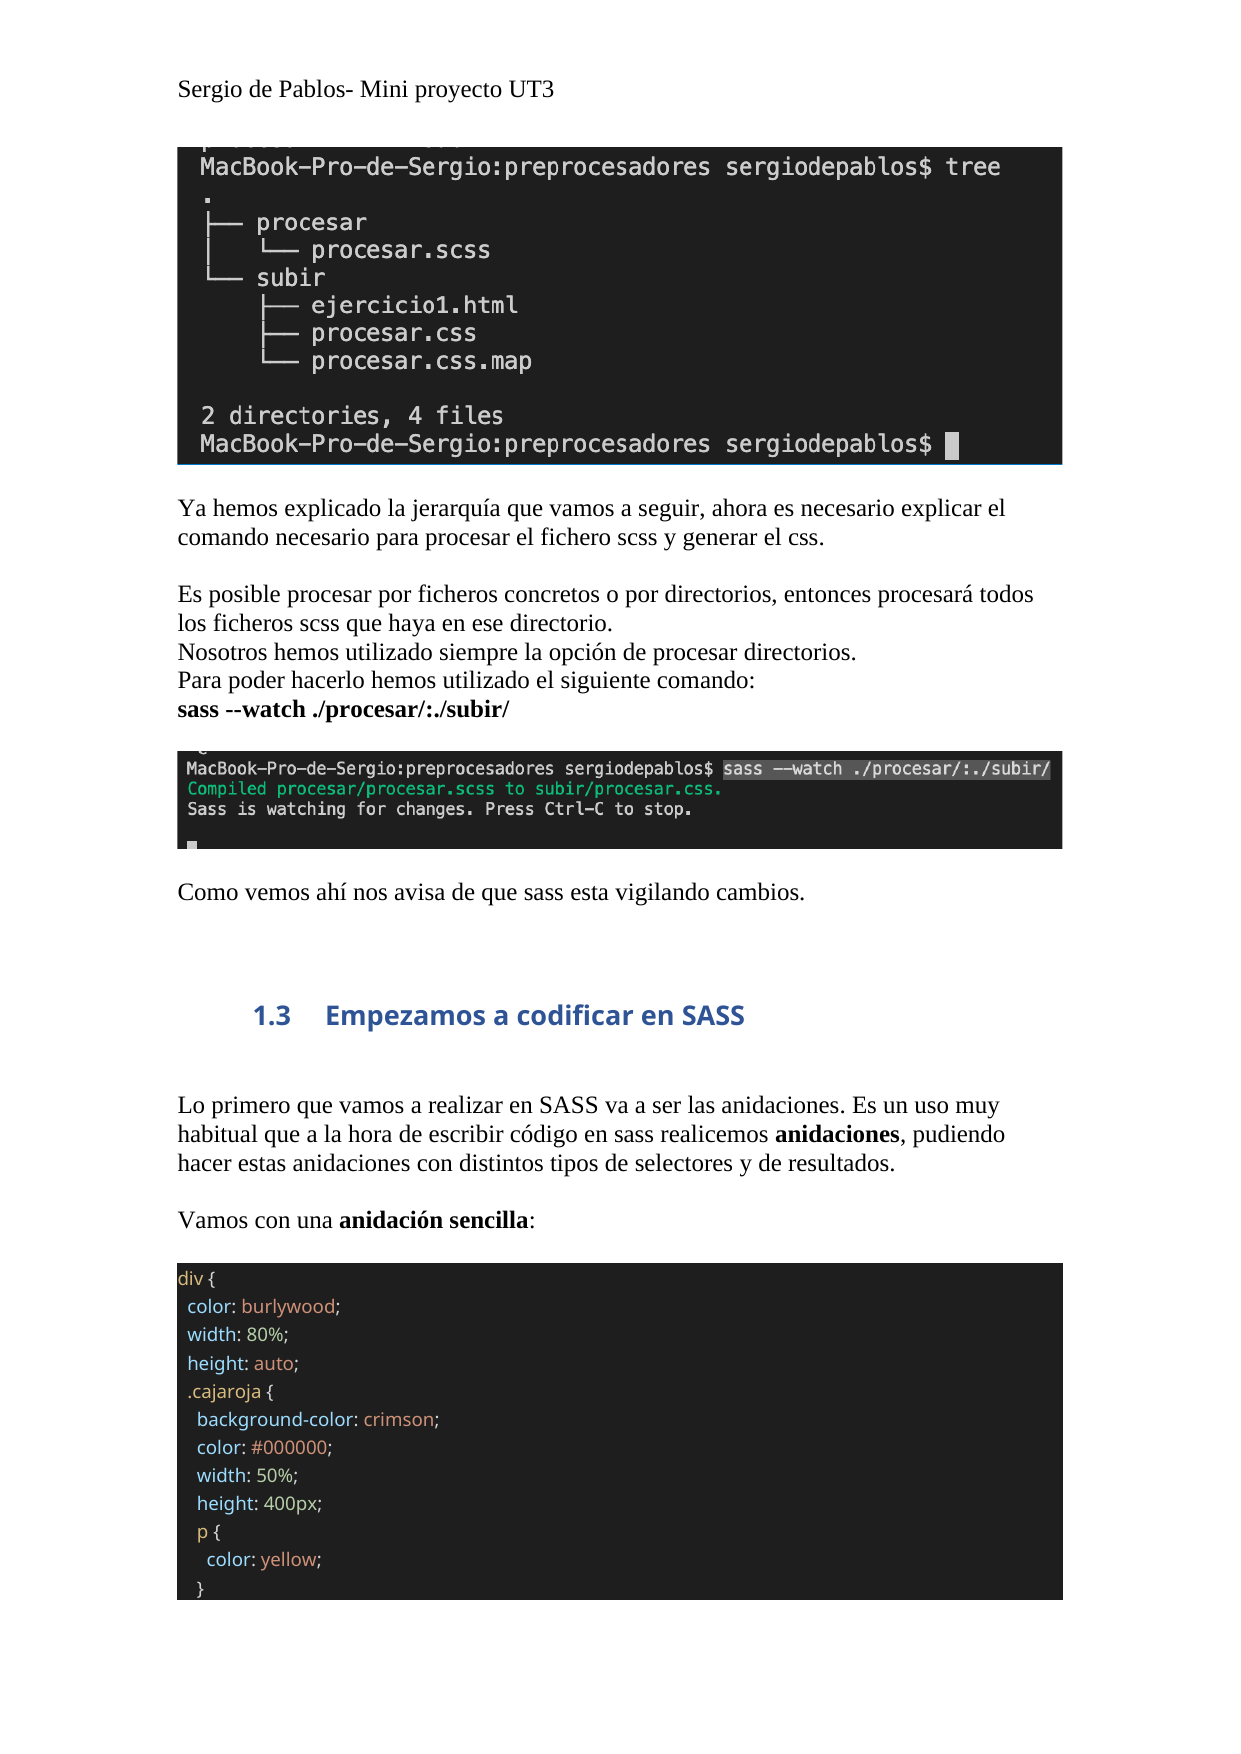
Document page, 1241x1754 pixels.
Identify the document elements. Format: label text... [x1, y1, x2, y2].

text Vamos con una anidación sencilla: [177, 1205, 1063, 1234]
text width: 50%; [177, 1460, 1063, 1488]
text height: auto; [177, 1347, 1063, 1375]
text color: burlywood; [177, 1291, 1063, 1319]
text Lo primero que vamos a realizar en SASS va a ser las anidaciones. Es un uso muy habitual que a la hora de escribir código en sass realicemos anidaciones, pudiendo hacer estas anidaciones con distintos tipos de selectores y de resultados. [177, 1090, 1063, 1177]
text background-color: crimson; [177, 1403, 1063, 1432]
text .cajaroja { [177, 1375, 1063, 1403]
text p { [177, 1516, 1063, 1544]
subtitle Empezamos a codificar en SASS [252, 996, 1063, 1033]
text sass --watch ./procesar/:./subir/ [177, 694, 1063, 723]
text Nosotros hemos utilizado siempre la opción de procesar directorios. [177, 637, 1063, 666]
text Como vemos ahí nos avisa de que sass esta vigilando cambios. [177, 877, 1063, 906]
text Es posible procesar por ficheros concretos o por directorios, entonces procesará todos los ficheros scss que haya en ese directorio. [177, 579, 1063, 637]
text height: 400px; [177, 1488, 1063, 1516]
text div { [177, 1263, 1063, 1291]
picture [177, 147, 1063, 465]
text color: #000000; [177, 1432, 1063, 1460]
text } [177, 1572, 1063, 1600]
text color: yellow; [177, 1544, 1063, 1572]
picture [177, 751, 1063, 849]
text Ya hemos explicado la jerarquía que vamos a seguir, ahora es necesario explicar el comando necesario para procesar el fichero scss y generar el css. [177, 493, 1063, 551]
text width: 80%; [177, 1319, 1063, 1347]
text Para poder hacerlo hemos utilizado el siguiente comando: [177, 666, 1063, 694]
